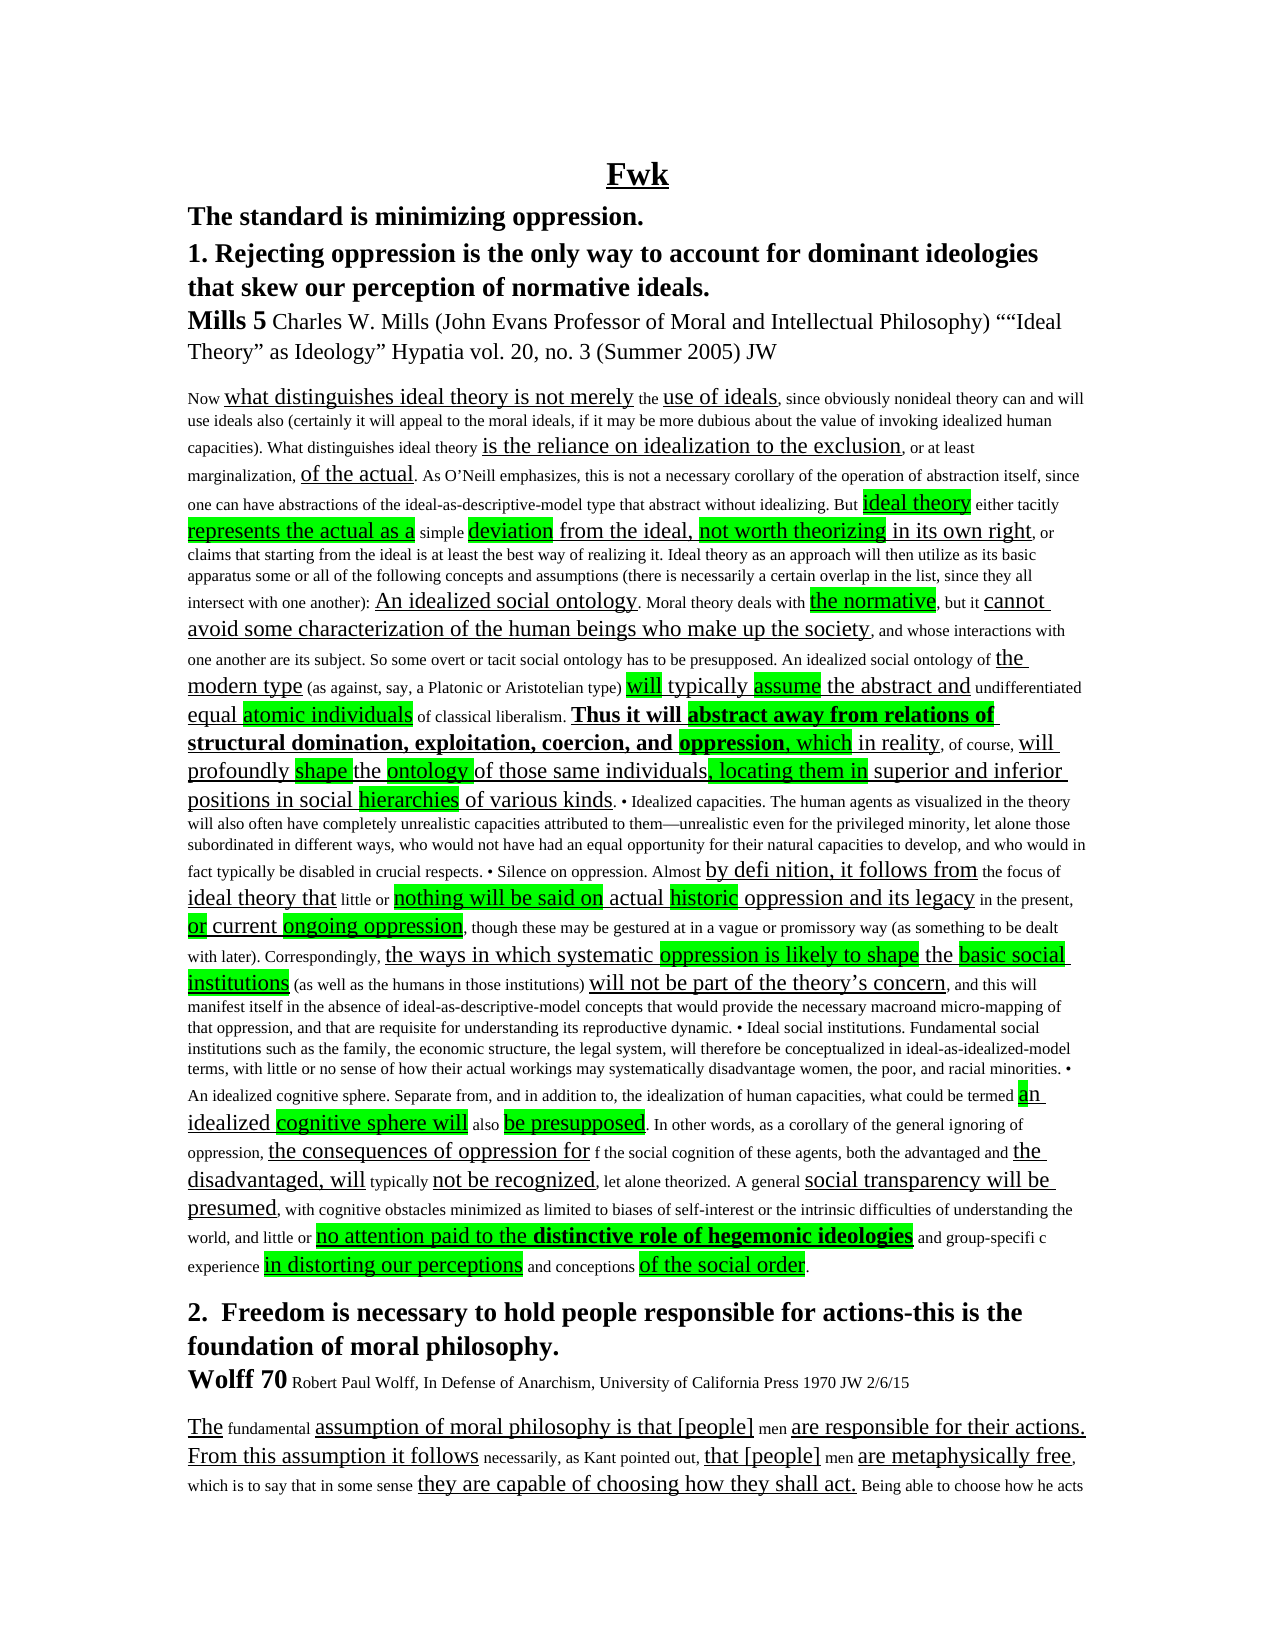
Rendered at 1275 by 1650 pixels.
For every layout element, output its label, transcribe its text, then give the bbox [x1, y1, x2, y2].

subtitle Fwk [187, 154, 1087, 192]
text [187, 1413, 1087, 1497]
text Mills 5 Charles W. Mills (John Evans Professor of Moral and Intellectual Philosophy) ““Ideal Theory” as Ideology” Hypatia vol. 20, no. 3 (Summer 2005) JW [187, 304, 1087, 364]
text Now what distinguishes ideal theory is not merely the use of ideals, since obviously nonideal theory can and will use ideals also (certainly it will appeal to the moral ideals, if it may be more dubious about the value of invoking idealized human capacities). What distinguishes ideal theory is the reliance on idealization to the exclusion, or at least marginalization, of the actual. As O’Neill emphasizes, this is not a necessary corollary of the operation of abstraction itself, since one can have abstractions of the ideal-as-descriptive-model type that abstract without idealizing. But ideal theory either tacitly represents the actual as a simple deviation from the ideal, not worth theorizing in its own right, or claims that starting from the ideal is at least the best way of realizing it. Ideal theory as an approach will then utilize as its basic apparatus some or all of the following concepts and assumptions (there is necessarily a certain overlap in the list, since they all intersect with one another): An idealized social ontology. Moral theory deals with the normative, but it cannot avoid some characterization of the human beings who make up the society, and whose interactions with one another are its subject. So some overt or tacit social ontology has to be presupposed. An idealized social ontology of the modern type (as against, say, a Platonic or Aristotelian type) will typically assume the abstract and undifferentiated equal atomic individuals of classical liberalism. Thus it will abstract away from relations of structural domination, exploitation, coercion, and oppression, which in reality, of course, will profoundly shape the ontology of those same individuals, locating them in superior and inferior positions in social hierarchies of various kinds. • Idealized capacities. The human agents as visualized in the theory will also often have completely unrealistic capacities attributed to them—unrealistic even for the privileged minority, let alone those subordinated in different ways, who would not have had an equal opportunity for their natural capacities to develop, and who would in fact typically be disabled in crucial respects. • Silence on oppression. Almost by defi nition, it follows from the focus of ideal theory that little or nothing will be said on actual historic oppression and its legacy in the present, or current ongoing oppression, though these may be gestured at in a vague or promissory way (as something to be dealt with later). Correspondingly, the ways in which systematic oppression is likely to shape the basic social institutions (as well as the humans in those institutions) will not be part of the theory’s concern, and this will manifest itself in the absence of ideal-as-descriptive-model concepts that would provide the necessary macroand micro-mapping of that oppression, and that are requisite for understanding its reproductive dynamic. • Ideal social institutions. Fundamental social institutions such as the family, the economic structure, the legal system, will therefore be conceptualized in ideal-as-idealized-model terms, with little or no sense of how their actual workings may systematically disadvantage women, the poor, and racial minorities. • An idealized cognitive sphere. Separate from, and in addition to, the idealization of human capacities, what could be termed an idealized cognitive sphere will also be presupposed. In other words, as a corollary of the general ignoring of oppression, the consequences of oppression for f the social cognition of these agents, both the advantaged and the disadvantaged, will typically not be recognized, let alone theorized. A general social transparency will be presumed, with cognitive obstacles minimized as limited to biases of self-interest or the intrinsic difficulties of understanding the world, and little or no attention paid to the distinctive role of hegemonic ideologies and group-specifi c experience in distorting our perceptions and conceptions of the social order. [187, 383, 1087, 1277]
subtitle 2. Freedom is necessary to hold people responsible for actions-this is the foundation of moral philosophy. [187, 1296, 1087, 1361]
subtitle 1. Rejecting oppression is the only way to account for dominant ideologies that skew our perception of normative ideals. [187, 237, 1087, 302]
subtitle The standard is minimizing oppression. [187, 200, 1087, 231]
text Wolff 70 Robert Paul Wolff, In Defense of Anarchism, University of California Press 1970 JW 2/6/15 [187, 1363, 1087, 1394]
